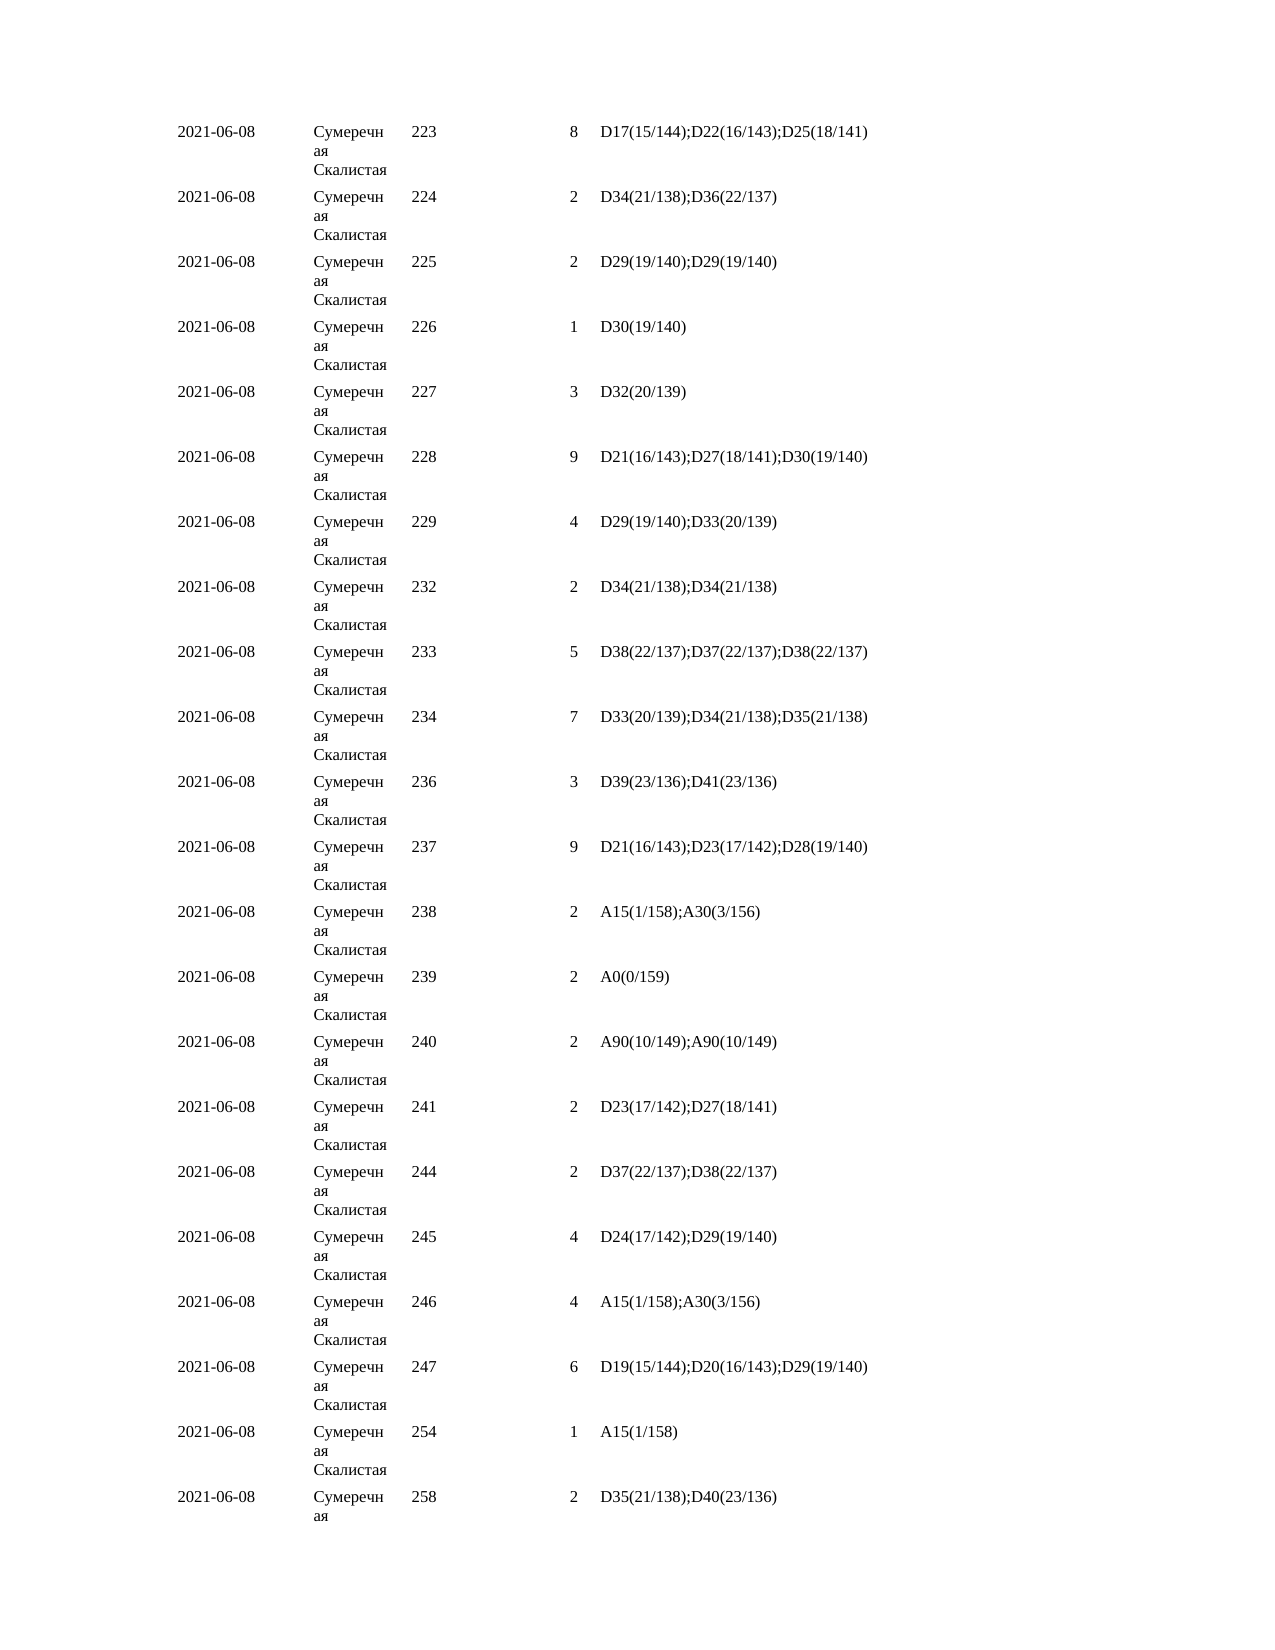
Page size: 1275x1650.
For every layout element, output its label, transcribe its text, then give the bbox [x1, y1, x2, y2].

table_cell 227 [400, 378, 479, 443]
table_cell Сумеречная Скалистая [302, 963, 400, 1028]
table_cell A0(0/159) [589, 963, 1175, 1028]
table_cell 254 [400, 1418, 479, 1483]
table_cell D23(17/142);D27(18/141) [589, 1093, 1175, 1158]
table_cell 2021-06-08 [166, 963, 302, 1028]
table_cell 2 [480, 1093, 589, 1158]
table_cell D19(15/144);D20(16/143);D29(19/140) [589, 1353, 1175, 1418]
table_cell 2021-06-08 [166, 768, 302, 833]
table_cell A15(1/158);A30(3/156) [589, 1288, 1175, 1353]
table_cell Сумеречная Скалистая [302, 1158, 400, 1223]
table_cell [302, 118, 400, 183]
table_cell 245 [400, 1223, 479, 1288]
table_cell Сумеречная Скалистая [302, 703, 400, 768]
table_cell 225 [400, 248, 479, 313]
table_cell 2 [480, 183, 589, 248]
table_cell 2021-06-08 [166, 1288, 302, 1353]
table_cell Сумеречная Скалистая [302, 1028, 400, 1093]
table_cell Сумеречная Скалистая [302, 248, 400, 313]
table_cell 233 [400, 638, 479, 703]
table_cell 236 [400, 768, 479, 833]
table_cell 1 [480, 313, 589, 378]
table_cell D29(19/140);D33(20/139) [589, 508, 1175, 573]
table_cell D29(19/140);D29(19/140) [589, 248, 1175, 313]
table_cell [589, 1483, 1175, 1525]
table_cell 228 [400, 443, 479, 508]
table_cell Сумеречная Скалистая [302, 378, 400, 443]
table_cell 2021-06-08 [166, 1158, 302, 1223]
table_cell Сумеречная Скалистая [302, 1418, 400, 1483]
table_cell 239 [400, 963, 479, 1028]
table_cell Сумеречная Скалистая [302, 1353, 400, 1418]
table_cell 241 [400, 1093, 479, 1158]
table_cell 2021-06-08 [166, 1418, 302, 1483]
table_cell Сумеречная Скалистая [302, 768, 400, 833]
table_cell Сумеречная Скалистая [302, 313, 400, 378]
table_cell Сумеречная Скалистая [302, 833, 400, 898]
table_cell D21(16/143);D27(18/141);D30(19/140) [589, 443, 1175, 508]
table_cell 224 [400, 183, 479, 248]
table_cell A15(1/158);A30(3/156) [589, 898, 1175, 963]
table_cell Сумеречная Скалистая [302, 1093, 400, 1158]
table_cell 232 [400, 573, 479, 638]
table_cell 5 [480, 638, 589, 703]
table_cell 7 [480, 703, 589, 768]
table_cell 6 [480, 1353, 589, 1418]
table_cell 2021-06-08 [166, 898, 302, 963]
table_cell Сумеречная Скалистая [302, 443, 400, 508]
table_cell 2021-06-08 [166, 1093, 302, 1158]
table_cell 2021-06-08 [166, 1483, 302, 1525]
table_cell Сумеречная Скалистая [302, 638, 400, 703]
table_cell 2021-06-08 [166, 378, 302, 443]
table_cell 2021-06-08 [166, 703, 302, 768]
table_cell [302, 1483, 400, 1525]
table_cell 246 [400, 1288, 479, 1353]
table_cell 2 [480, 963, 589, 1028]
table_cell 237 [400, 833, 479, 898]
table_cell D24(17/142);D29(19/140) [589, 1223, 1175, 1288]
table_cell 4 [480, 508, 589, 573]
table_cell D37(22/137);D38(22/137) [589, 1158, 1175, 1223]
table_cell D17(15/144);D22(16/143);D25(18/141) [589, 118, 1175, 183]
table_cell 4 [480, 1223, 589, 1288]
table_cell A90(10/149);A90(10/149) [589, 1028, 1175, 1093]
table_cell 4 [480, 1288, 589, 1353]
table_cell D34(21/138);D34(21/138) [589, 573, 1175, 638]
table_cell 226 [400, 313, 479, 378]
table_cell 240 [400, 1028, 479, 1093]
table_cell 8 [480, 118, 589, 183]
table_cell D33(20/139);D34(21/138);D35(21/138) [589, 703, 1175, 768]
table_cell 2021-06-08 [166, 1223, 302, 1288]
table_cell Сумеречная Скалистая [302, 1223, 400, 1288]
table_cell 2 [480, 573, 589, 638]
table_cell 2021-06-08 [166, 1028, 302, 1093]
table_cell 2 [480, 1483, 589, 1525]
table_cell D39(23/136);D41(23/136) [589, 768, 1175, 833]
table_cell D21(16/143);D23(17/142);D28(19/140) [589, 833, 1175, 898]
table_cell 9 [480, 443, 589, 508]
table_cell 2021-06-08 [166, 183, 302, 248]
table_cell 2 [480, 1028, 589, 1093]
table_cell D38(22/137);D37(22/137);D38(22/137) [589, 638, 1175, 703]
table_cell Сумеречная Скалистая [302, 183, 400, 248]
table_cell Сумеречная Скалистая [302, 508, 400, 573]
table_cell 247 [400, 1353, 479, 1418]
table_cell 2 [480, 1158, 589, 1223]
table_cell D30(19/140) [589, 313, 1175, 378]
table_cell 229 [400, 508, 479, 573]
table_cell Сумеречная Скалистая [302, 1288, 400, 1353]
table_cell Сумеречная Скалистая [302, 898, 400, 963]
table_cell 2021-06-08 [166, 638, 302, 703]
table_cell 2 [480, 248, 589, 313]
table_cell 2021-06-08 [166, 443, 302, 508]
table_cell 223 [400, 118, 479, 183]
table_cell Сумеречная Скалистая [302, 573, 400, 638]
table_cell 2021-06-08 [166, 313, 302, 378]
table_cell 9 [480, 833, 589, 898]
table_cell 2 [480, 898, 589, 963]
table_cell D32(20/139) [589, 378, 1175, 443]
table_cell 238 [400, 898, 479, 963]
table_cell 234 [400, 703, 479, 768]
table_cell A15(1/158) [589, 1418, 1175, 1483]
table_cell 3 [480, 768, 589, 833]
table_cell 2021-06-08 [166, 833, 302, 898]
table_cell 2021-06-08 [166, 1353, 302, 1418]
table_cell 244 [400, 1158, 479, 1223]
table_cell 2021-06-08 [166, 508, 302, 573]
table_cell 1 [480, 1418, 589, 1483]
table_cell D34(21/138);D36(22/137) [589, 183, 1175, 248]
table_cell 2021-06-08 [166, 118, 302, 183]
table_cell 258 [400, 1483, 479, 1525]
table_cell 2021-06-08 [166, 573, 302, 638]
table_cell 3 [480, 378, 589, 443]
table_cell 2021-06-08 [166, 248, 302, 313]
